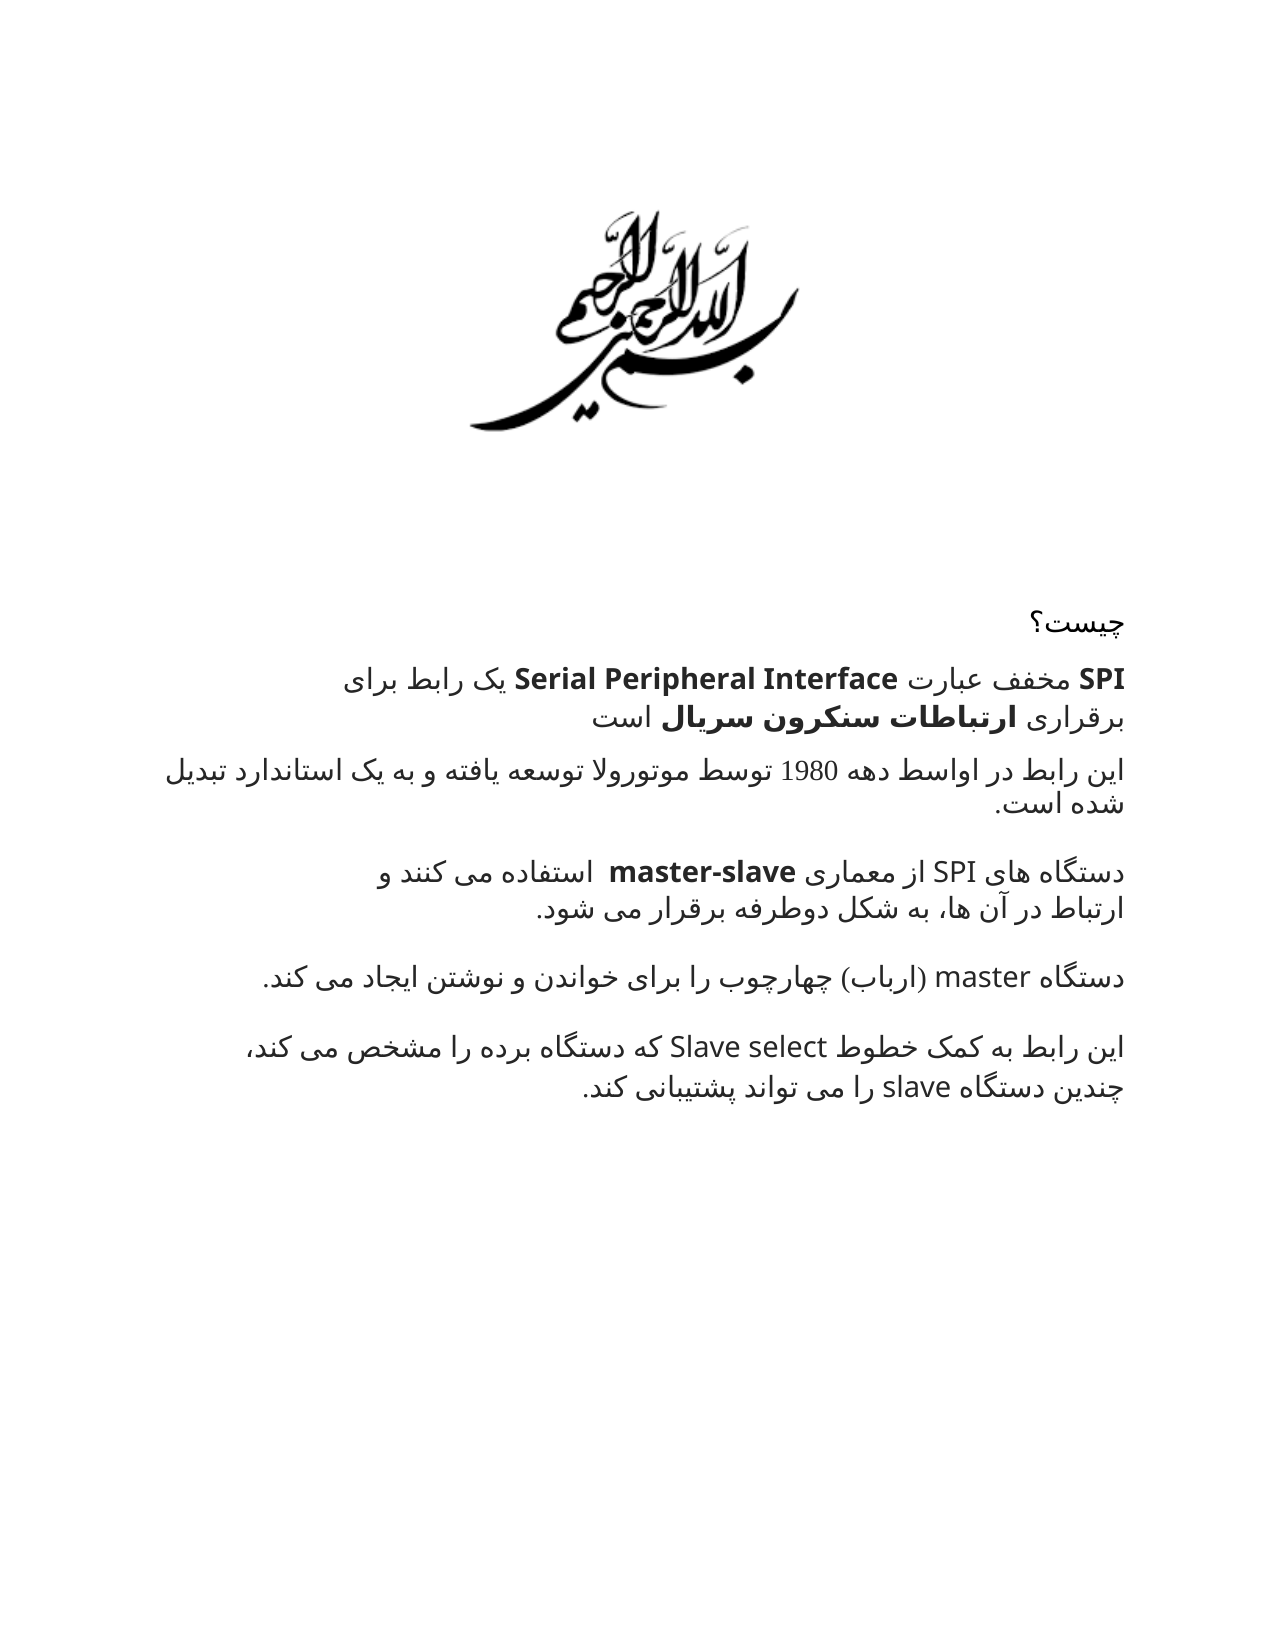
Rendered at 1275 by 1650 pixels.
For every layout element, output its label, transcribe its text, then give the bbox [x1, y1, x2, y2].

text این رابط در اواسط دهه 1980 توسط موتورولا توسعه یافته و به یک استاندارد تبدیل شده است. [150, 753, 1125, 820]
text دستگاه master (ارباب) چهارچوب را برای خواندن و نوشتن ایجاد می کند. [150, 956, 1125, 996]
text این رابط به کمک خطوط Slave select که دستگاه برده را مشخص می کند، چندین دستگاه slave را می تواند پشتیبانی کند. [150, 1027, 1125, 1106]
text SPI مخفف عبارت Serial Peripheral Interface یک رابط برای برقراری ارتباطات سنکرون سریال است [150, 658, 1125, 734]
text دستگاه های SPI از معماری master-slave استفاده می کنند و ارتباط در آن ها، به شکل دوطرفه برقرار می شود. [150, 851, 1125, 924]
text چیست؟ [150, 605, 1125, 639]
picture [286, 150, 989, 493]
